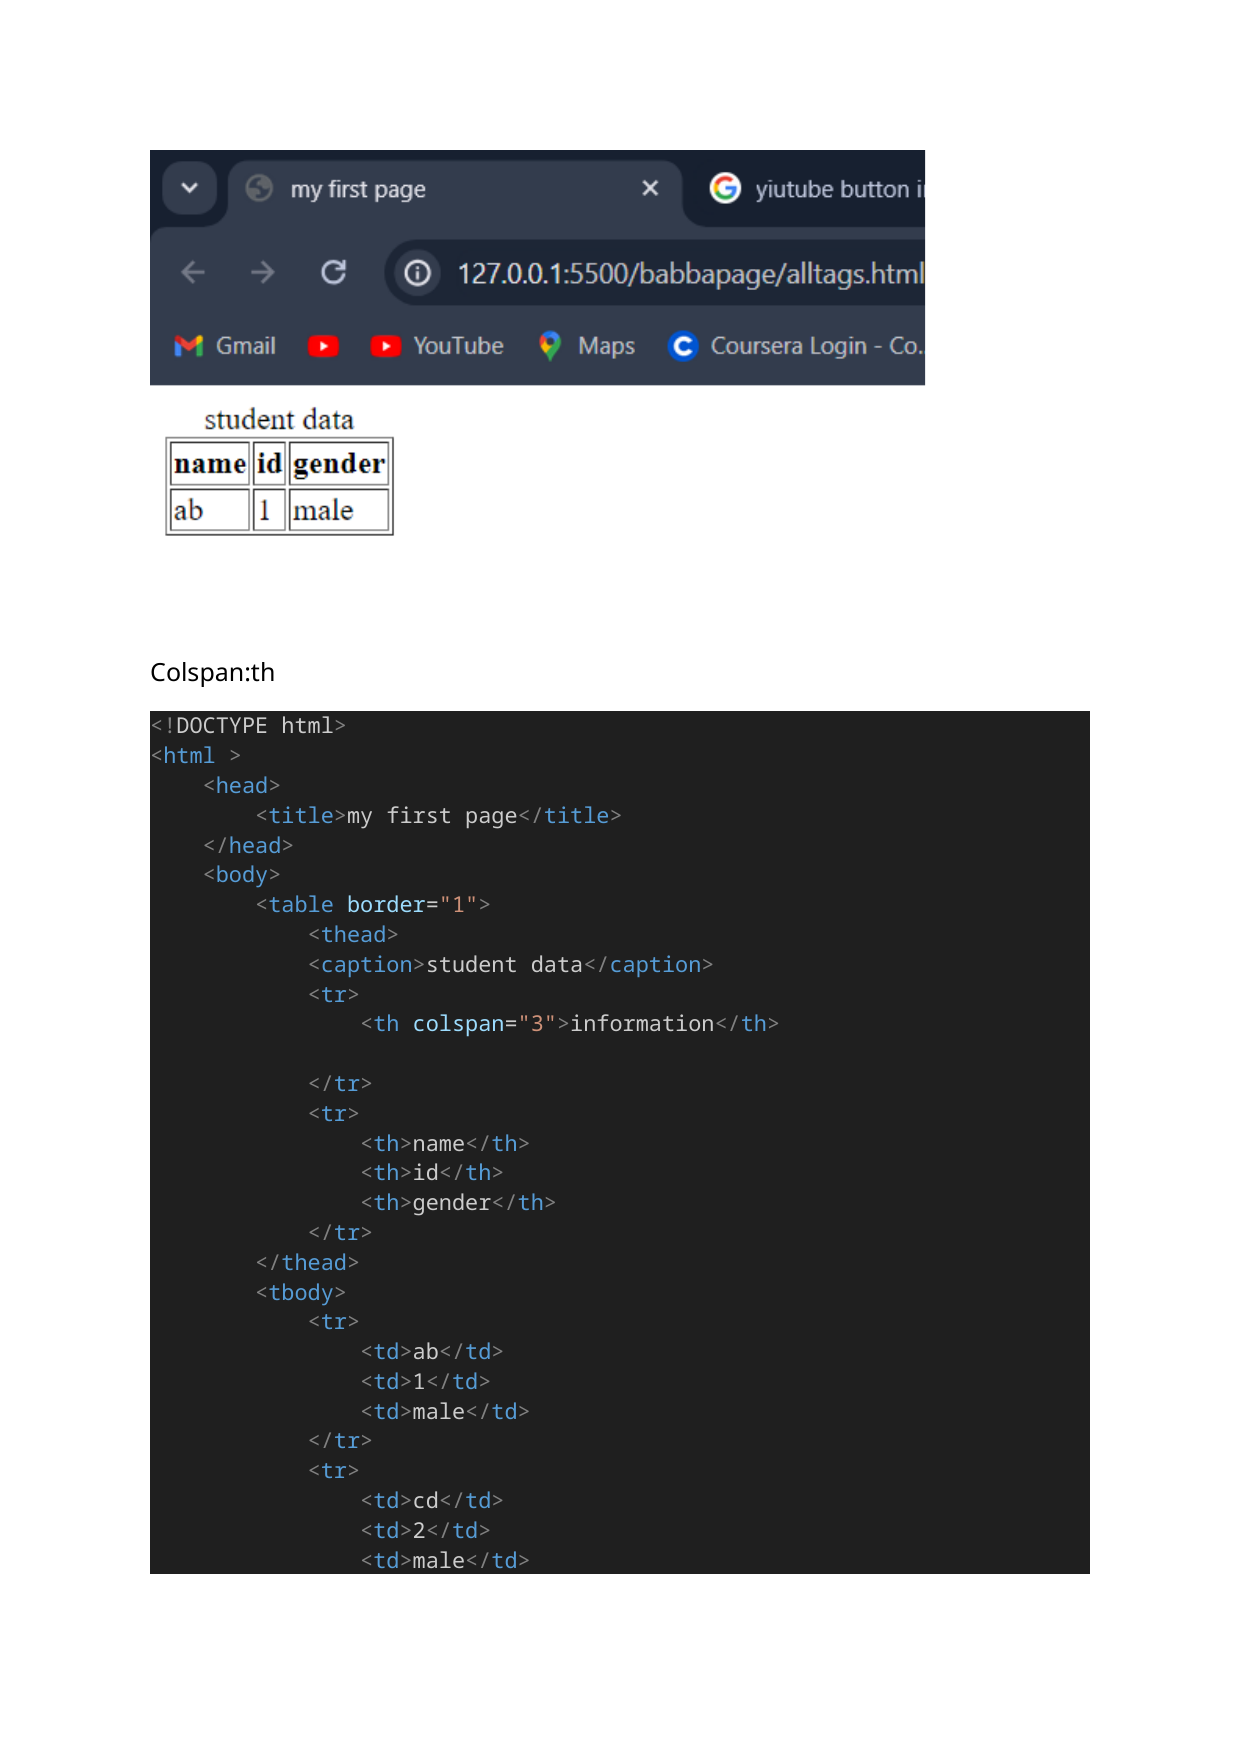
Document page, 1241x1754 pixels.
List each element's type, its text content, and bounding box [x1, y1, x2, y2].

text <html > [150, 740, 1090, 770]
text <tr> [150, 1098, 1090, 1128]
text <tbody> [150, 1277, 1090, 1306]
text <!DOCTYPE html> [150, 711, 1090, 740]
text <body> [150, 859, 1090, 889]
text </tr> [150, 1217, 1090, 1247]
text <tr> [150, 1306, 1090, 1336]
text <title>my first page</title> [150, 800, 1090, 830]
text <td>male</td> [150, 1396, 1090, 1426]
text <td>cd</td> [150, 1485, 1090, 1515]
text <td>male</td> [150, 1545, 1090, 1574]
text </tr> [150, 1068, 1090, 1098]
text <th colspan="3">information</th> [150, 1008, 1090, 1038]
text <thead> [150, 919, 1090, 949]
text <th>id</th> [150, 1157, 1090, 1187]
text <table border="1"> [150, 889, 1090, 919]
text <th>gender</th> [150, 1187, 1090, 1217]
text <td>2</td> [150, 1515, 1090, 1545]
picture [150, 150, 926, 633]
text </head> [150, 830, 1090, 859]
text <tr> [150, 1455, 1090, 1485]
text <head> [150, 770, 1090, 800]
text Colspan:th [150, 655, 1090, 689]
text <th>name</th> [150, 1128, 1090, 1157]
text <td>ab</td> [150, 1336, 1090, 1366]
text <tr> [150, 979, 1090, 1008]
text <td>1</td> [150, 1366, 1090, 1396]
text </thead> [150, 1247, 1090, 1277]
text <caption>student data</caption> [150, 949, 1090, 979]
text </tr> [150, 1426, 1090, 1455]
